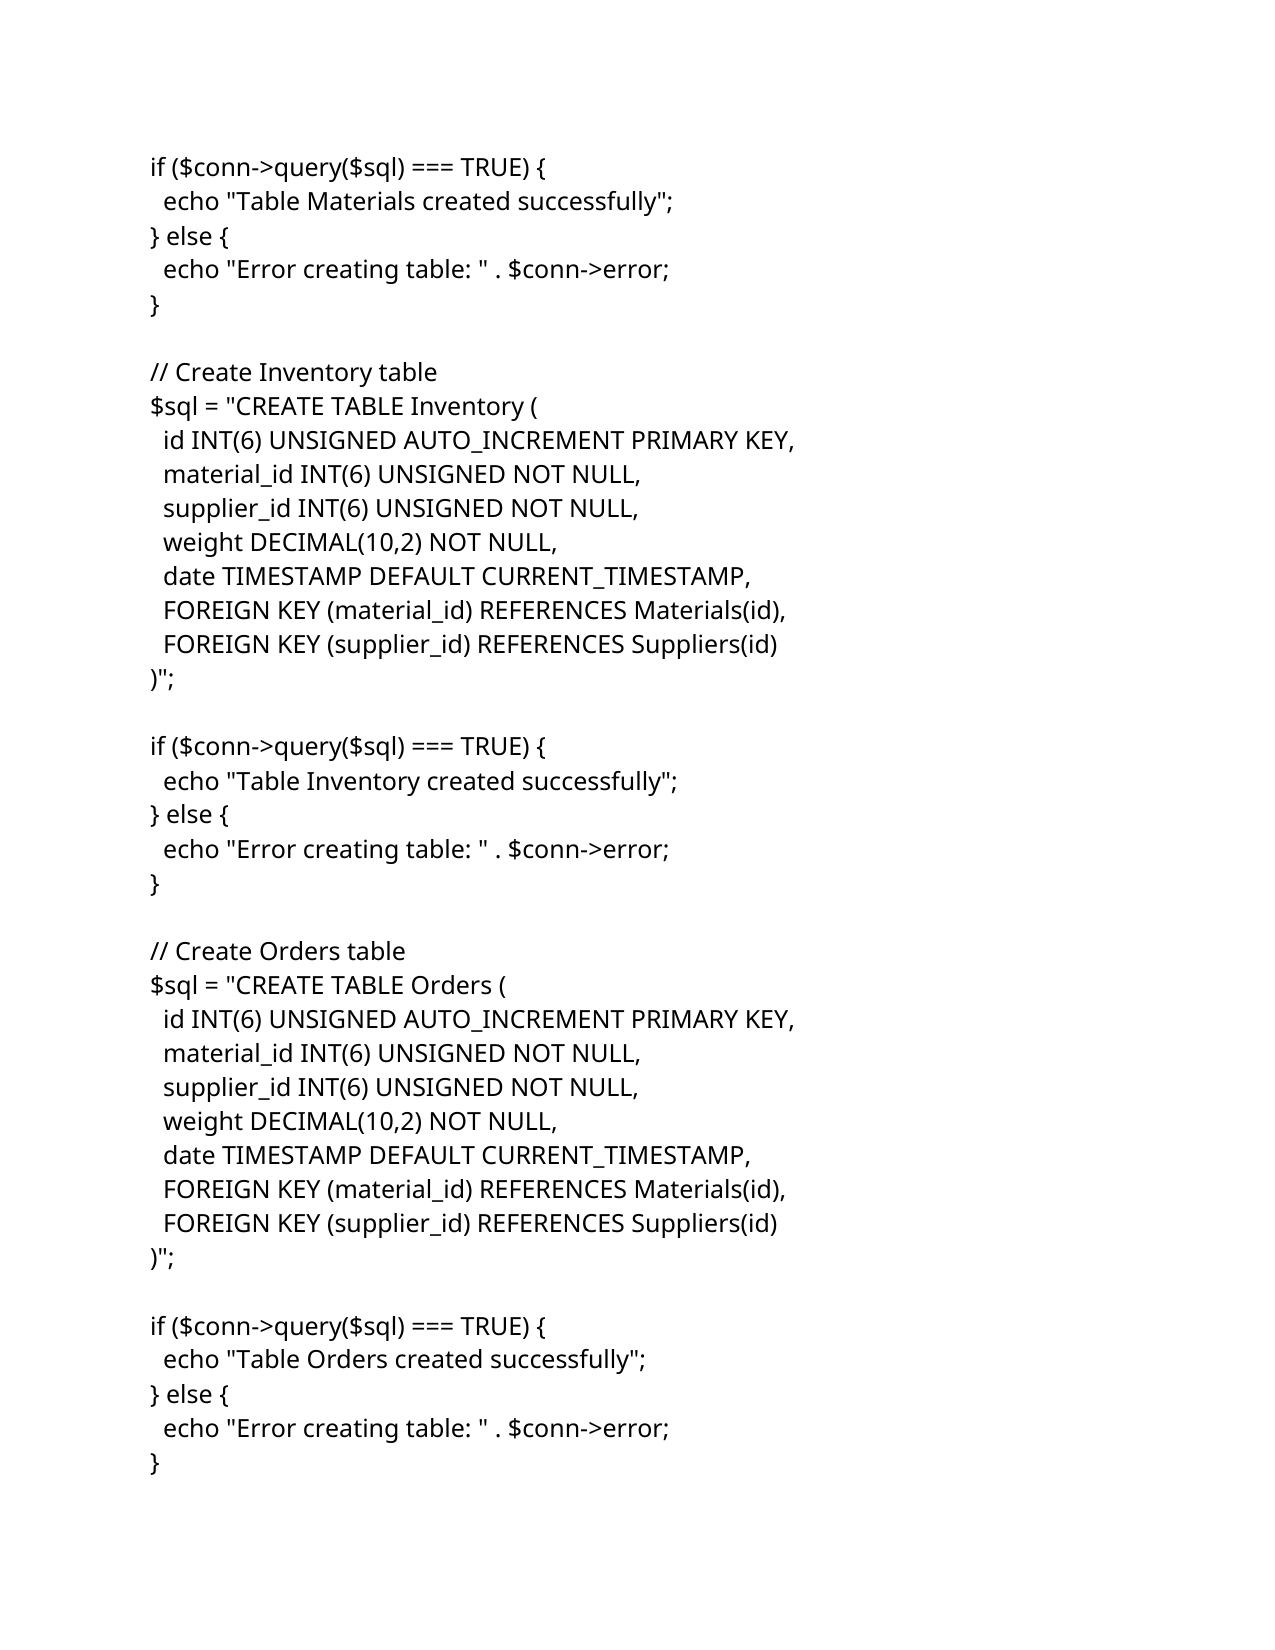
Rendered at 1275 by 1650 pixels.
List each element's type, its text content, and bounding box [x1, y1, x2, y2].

text } else { [150, 1376, 1125, 1410]
text echo "Error creating table: " . $conn->error; [150, 252, 1125, 286]
text echo "Table Inventory created successfully"; [150, 763, 1125, 797]
text id INT(6) UNSIGNED AUTO_INCREMENT PRIMARY KEY, [150, 1002, 1125, 1036]
text } else { [150, 797, 1125, 831]
text $sql = "CREATE TABLE Orders ( [150, 967, 1125, 1002]
text FOREIGN KEY (material_id) REFERENCES Materials(id), [150, 1172, 1125, 1206]
text date TIMESTAMP DEFAULT CURRENT_TIMESTAMP, [150, 559, 1125, 593]
text FOREIGN KEY (material_id) REFERENCES Materials(id), [150, 593, 1125, 627]
text )"; [150, 1240, 1125, 1274]
text FOREIGN KEY (supplier_id) REFERENCES Suppliers(id) [150, 627, 1125, 661]
text FOREIGN KEY (supplier_id) REFERENCES Suppliers(id) [150, 1206, 1125, 1240]
text } [150, 1444, 1125, 1478]
text id INT(6) UNSIGNED AUTO_INCREMENT PRIMARY KEY, [150, 422, 1125, 457]
text } else { [150, 218, 1125, 252]
text echo "Error creating table: " . $conn->error; [150, 831, 1125, 865]
text // Create Orders table [150, 933, 1125, 967]
text if ($conn->query($sql) === TRUE) { [150, 1308, 1125, 1342]
text if ($conn->query($sql) === TRUE) { [150, 150, 1125, 184]
text // Create Inventory table [150, 354, 1125, 388]
text $sql = "CREATE TABLE Inventory ( [150, 388, 1125, 422]
text supplier_id INT(6) UNSIGNED NOT NULL, [150, 491, 1125, 525]
text echo "Table Orders created successfully"; [150, 1342, 1125, 1376]
text echo "Error creating table: " . $conn->error; [150, 1410, 1125, 1444]
text date TIMESTAMP DEFAULT CURRENT_TIMESTAMP, [150, 1138, 1125, 1172]
text } [150, 286, 1125, 320]
text material_id INT(6) UNSIGNED NOT NULL, [150, 457, 1125, 491]
text material_id INT(6) UNSIGNED NOT NULL, [150, 1036, 1125, 1070]
text } [150, 865, 1125, 899]
text supplier_id INT(6) UNSIGNED NOT NULL, [150, 1070, 1125, 1104]
text )"; [150, 661, 1125, 695]
text weight DECIMAL(10,2) NOT NULL, [150, 1104, 1125, 1138]
text weight DECIMAL(10,2) NOT NULL, [150, 525, 1125, 559]
text echo "Table Materials created successfully"; [150, 184, 1125, 218]
text if ($conn->query($sql) === TRUE) { [150, 729, 1125, 763]
